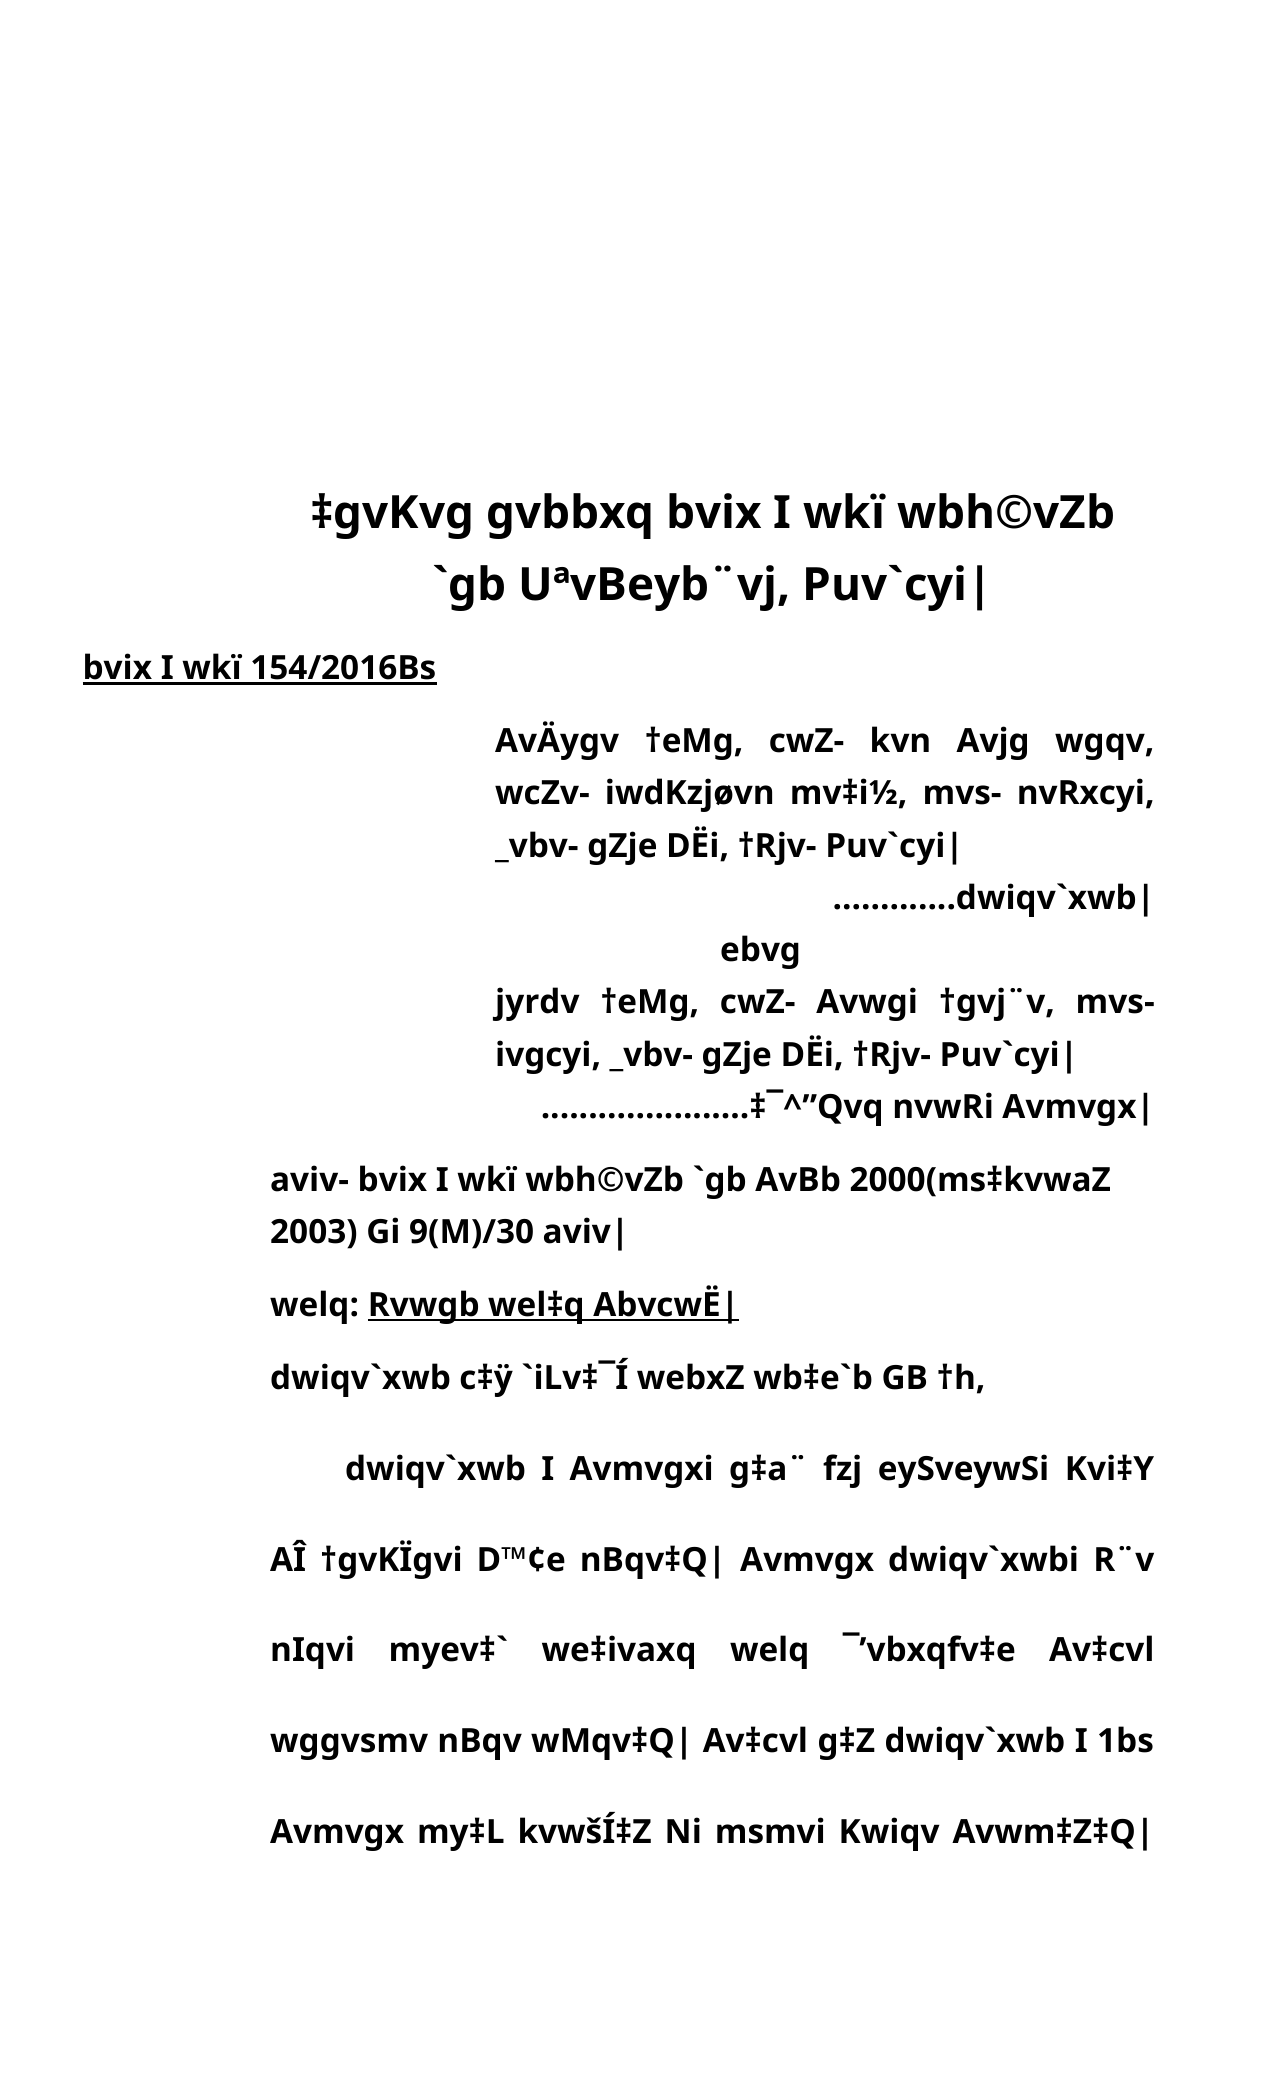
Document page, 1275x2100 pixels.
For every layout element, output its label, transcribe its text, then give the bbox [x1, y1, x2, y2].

text aviv- bvix I wkï wbh©vZb `gb AvBb 2000(ms‡kvwaZ 2003) Gi 9(M)/30 aviv| [270, 1156, 1155, 1253]
text AvÄygv †eMg, cwZ- kvn Avjg wgqv, wcZv- iwdKzjøvn mv‡i½, mvs- nvRxcyi, _vbv- gZje DËi, †Rjv- Puv`cyi| [495, 717, 1155, 867]
text bvix I wkï 154/2016Bs [82, 644, 1155, 689]
text welq: Rvwgb wel‡q AbvcwË| [270, 1281, 1155, 1326]
text .............dwiqv`xwb| [495, 874, 1155, 919]
text ‡gvKvg gvbbxq bvix I wkï wbh©vZb `gb UªvBeyb¨vj, Puv`cyi| [270, 480, 1155, 614]
text ......................‡¯^”Qvq nvwRi Avmvgx| [495, 1082, 1155, 1128]
text dwiqv`xwb c‡ÿ `iLv‡¯Í webxZ wb‡e`b GB †h, [270, 1354, 1155, 1399]
text jyrdv †eMg, cwZ- Avwgi †gvj¨v, mvs- ivgcyi, _vbv- gZje DËi, †Rjv- Puv`cyi| [495, 978, 1155, 1076]
text ebvg [645, 926, 1155, 971]
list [270, 1444, 1155, 1853]
